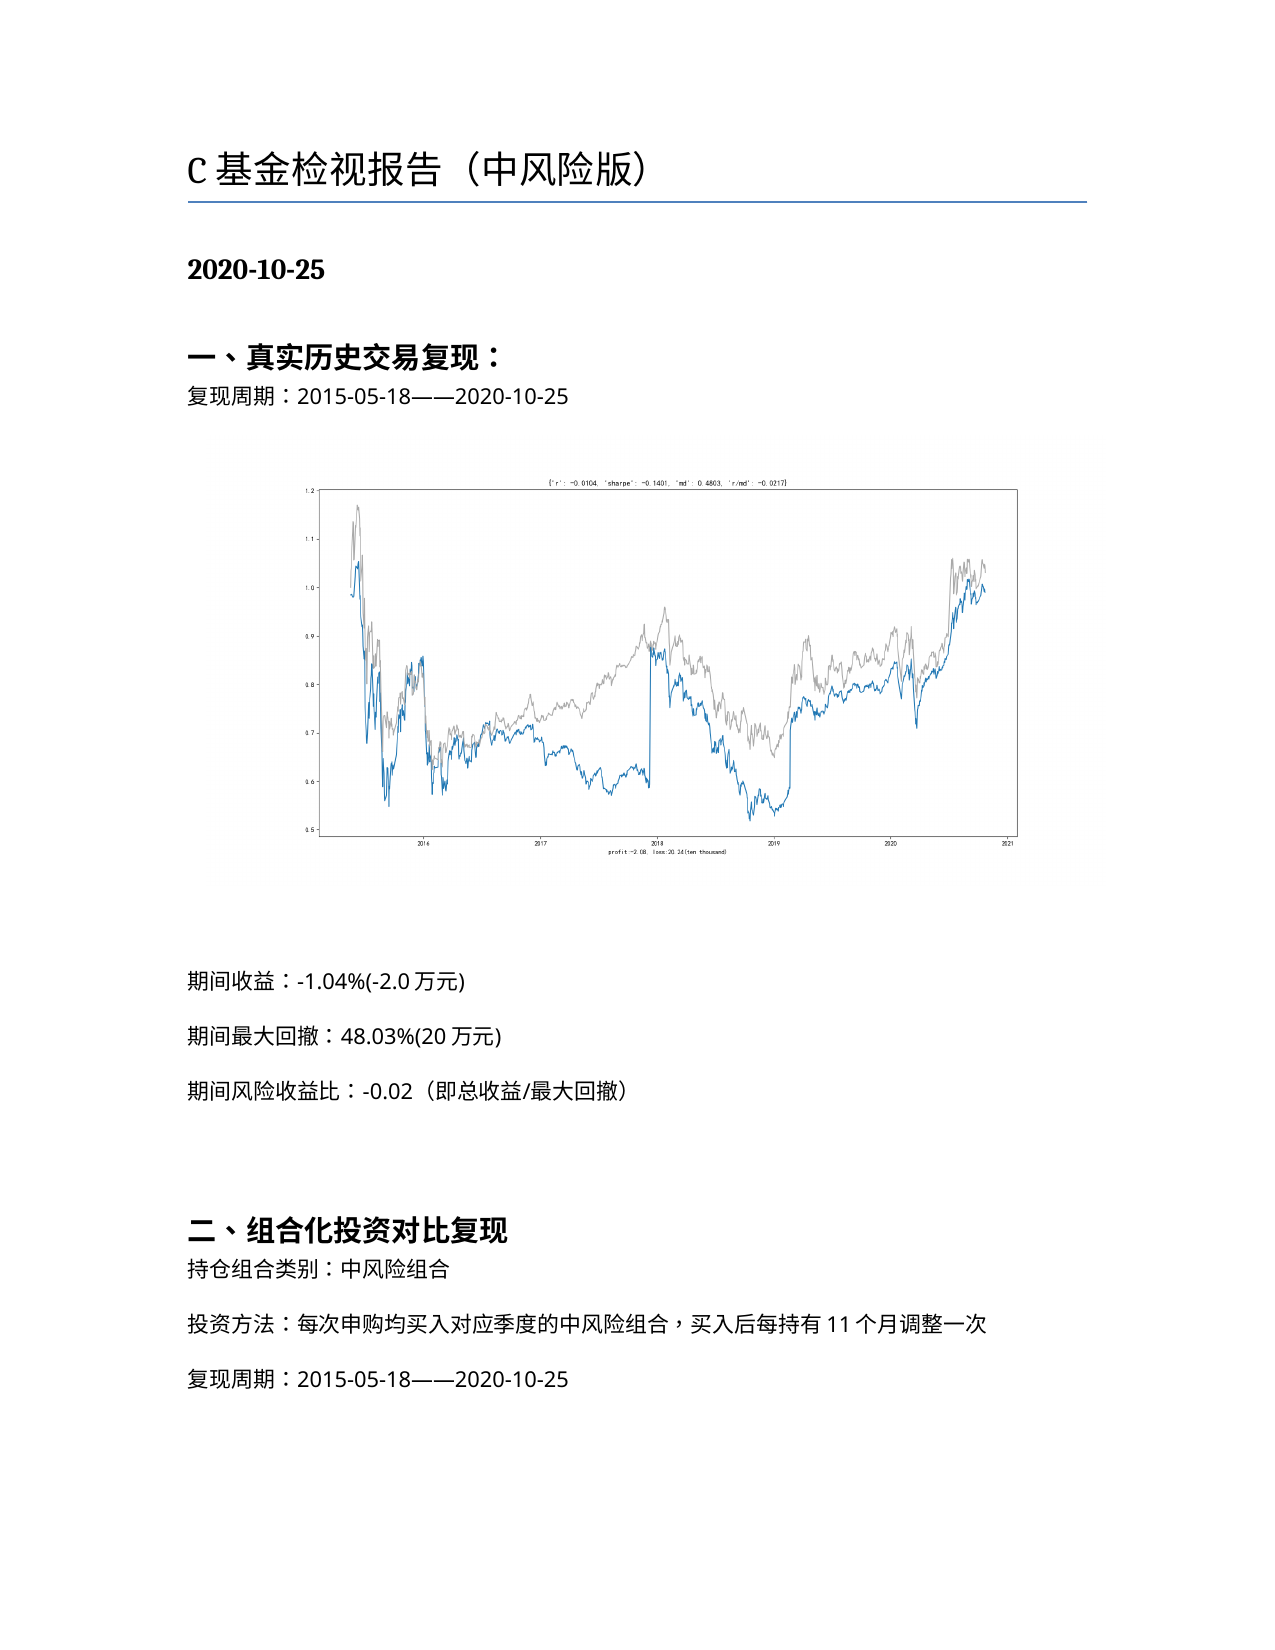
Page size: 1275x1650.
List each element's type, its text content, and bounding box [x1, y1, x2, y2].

title C基金检视报告（中风险版） [187, 150, 1087, 203]
text 复现周期：2015-05-18——2020-10-25 [187, 381, 1087, 410]
text 期间风险收益比：-0.02（即总收益/最大回撤） [187, 1076, 1087, 1106]
subtitle 2020-10-25 [187, 253, 1087, 287]
subtitle 一、真实历史交易复现： [187, 342, 1087, 376]
subtitle 二、组合化投资对比复现 [187, 1215, 1087, 1248]
text 投资方法：每次申购均买入对应季度的中风险组合，买入后每持有11个月调整一次 [187, 1308, 1087, 1338]
text 期间最大回撤：48.03%(20万元) [187, 1021, 1087, 1051]
picture [206, 435, 1107, 886]
text 复现周期：2015-05-18——2020-10-25 [187, 1363, 1087, 1393]
text 期间收益：-1.04%(-2.0万元) [187, 966, 1087, 996]
text 持仓组合类别：中风险组合 [187, 1253, 1087, 1283]
